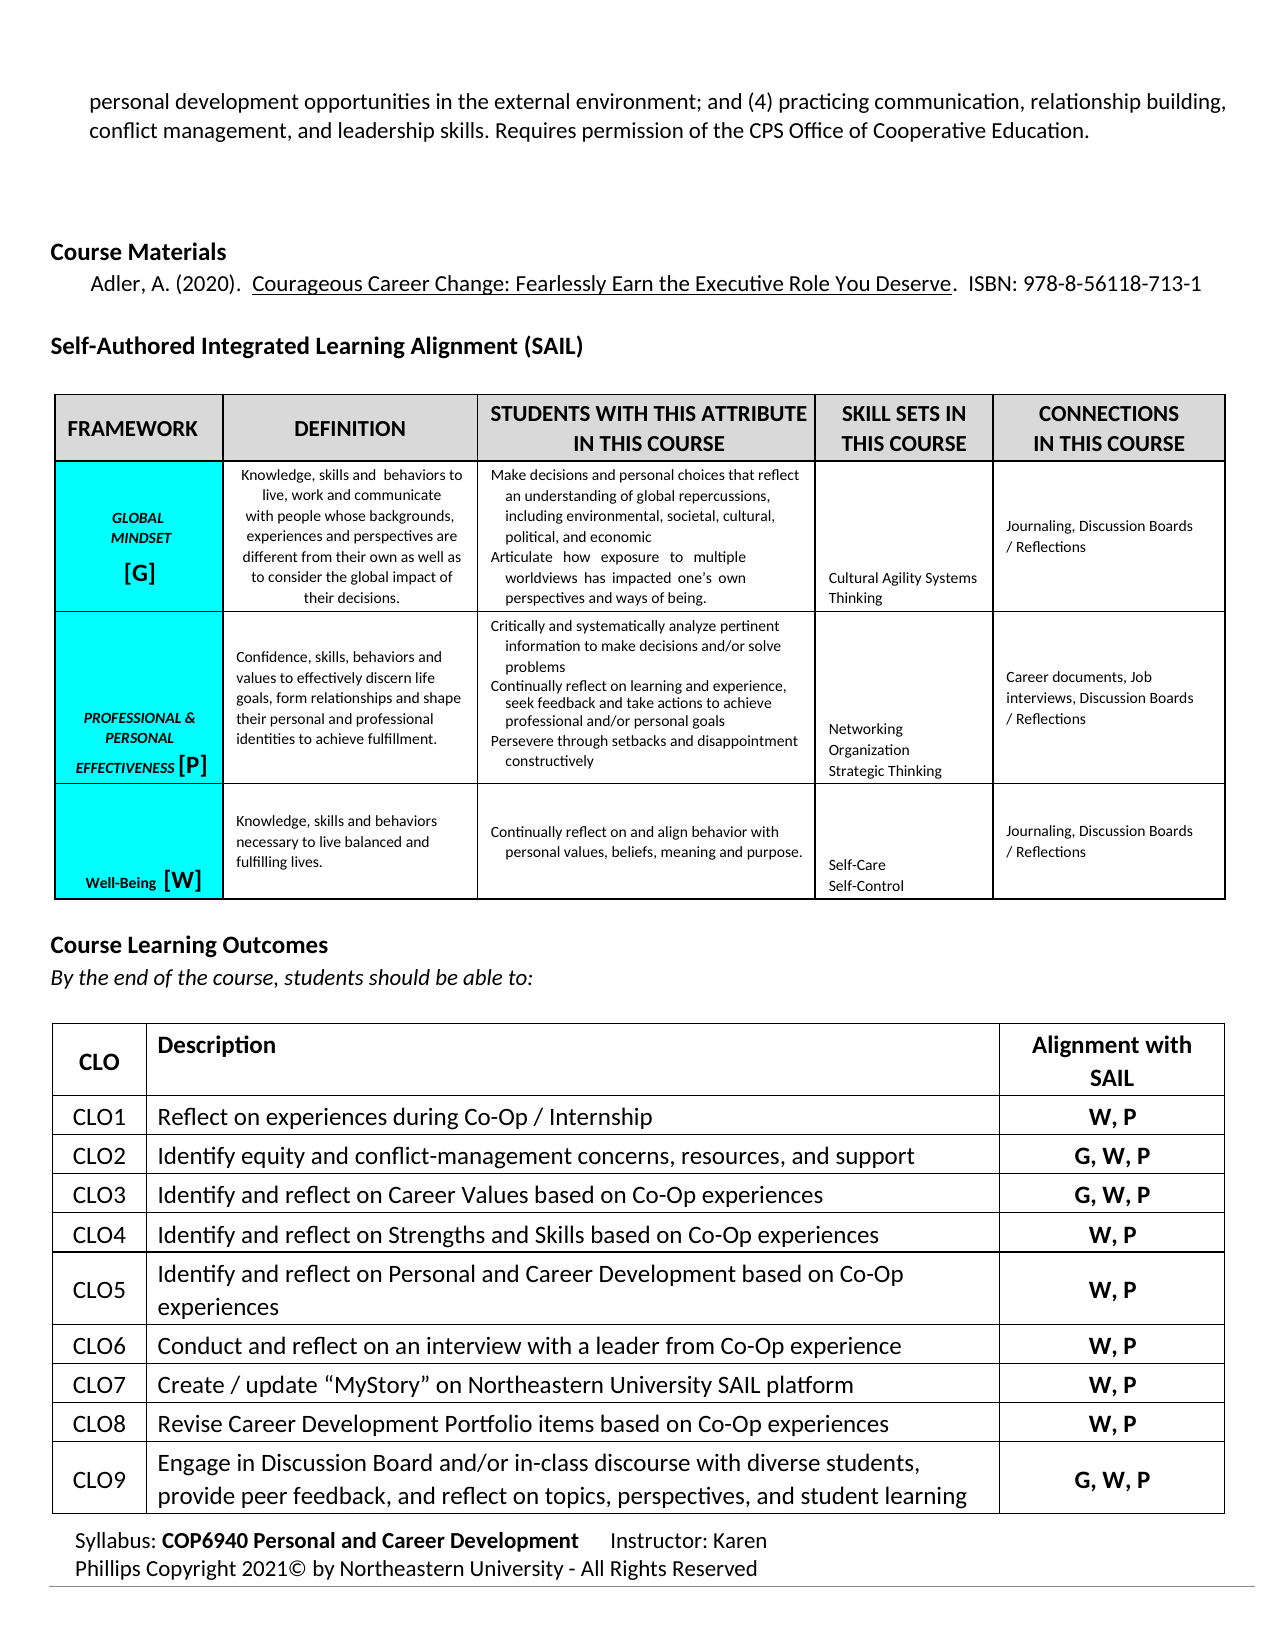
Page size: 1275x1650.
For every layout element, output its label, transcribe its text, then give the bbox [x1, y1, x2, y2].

table_header CLO [53, 1024, 146, 1095]
table_header SKILL SETS IN THIS COURSE [816, 395, 992, 460]
table_header CONNECTIONS IN THIS COURSE [994, 395, 1224, 460]
table_cell Identify equity and conflict-management concerns, resources, and support [147, 1135, 999, 1173]
table_cell Journaling, Discussion Boards / Reflections [994, 784, 1224, 898]
table_cell W, P [1000, 1096, 1224, 1134]
table_cell G, W, P [1000, 1174, 1224, 1212]
text Adler, A. (2020). Courageous Career Change: Fearlessly Earn the Executive Role You Deserve. ISBN: 978-8-56118-713-1 [52, 269, 1202, 298]
table_cell Conduct and reflect on an interview with a leader from Co-Op experience [147, 1325, 999, 1363]
table_cell Networking Organization Strategic Thinking [816, 612, 992, 783]
table_cell Knowledge, skills and behaviors necessary to live balanced and fulfilling lives. [224, 784, 477, 898]
table_cell CLO4 [53, 1213, 146, 1251]
table_cell Cultural Agility Systems Thinking [816, 462, 992, 611]
table_cell Engage in Discussion Board and/or in-class discourse with diverse students, provide peer feedback, and reflect on topics, perspectives, and student learning [147, 1442, 999, 1513]
table_cell Identify and reflect on Personal and Career Development based on Co-Op experiences [147, 1253, 999, 1323]
table_cell Self-Care Self-Control [816, 784, 992, 898]
table_cell CLO3 [53, 1174, 146, 1212]
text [88, 87, 1237, 144]
table_cell Continually reflect on and align behavior with personal values, beliefs, meaning and purpose. [478, 784, 814, 898]
subtitle Self-Authored Integrated Learning Alignment (SAIL) [50, 330, 1248, 361]
table_cell Well-Being [W] [56, 784, 222, 898]
table_cell CLO2 [53, 1135, 146, 1173]
table_cell GLOBAL MINDSET [G] [56, 462, 222, 611]
table_cell Revise Career Development Portfolio items based on Co-Op experiences [147, 1403, 999, 1441]
table_cell Make decisions and personal choices that reflect an understanding of global repercussions, including environmental, societal, cultural, political, and economic Articulate how exposure to multiple worldviews has impacted one’s own perspectives and ways of being. [478, 462, 814, 611]
subtitle Course Materials [50, 236, 1248, 267]
table_header DEFINITION [224, 395, 477, 460]
table_cell Journaling, Discussion Boards / Reflections [994, 462, 1224, 611]
table_cell W, P [1000, 1403, 1224, 1441]
table_cell W, P [1000, 1364, 1224, 1402]
table_cell CLO7 [53, 1364, 146, 1402]
table_cell CLO5 [53, 1253, 146, 1323]
table_cell CLO9 [53, 1442, 146, 1513]
table_cell Confidence, skills, behaviors and values to effectively discern life goals, form relationships and shape their personal and professional identities to achieve fulfillment. [224, 612, 477, 783]
table_cell Knowledge, skills and behaviors to live, work and communicate with people whose backgrounds, experiences and perspectives are different from their own as well as to consider the global impact of their decisions. [224, 462, 477, 611]
table_cell Critically and systematically analyze pertinent information to make decisions and/or solve problems Continually reflect on learning and experience, seek feedback and take actions to achieve professional and/or personal goals Persevere through setbacks and disappointment constructively [478, 612, 814, 783]
table_cell CLO8 [53, 1403, 146, 1441]
table_cell Identify and reflect on Strengths and Skills based on Co-Op experiences [147, 1213, 999, 1251]
table_cell CLO6 [53, 1325, 146, 1363]
table_cell Reflect on experiences during Co-Op / Internship [147, 1096, 999, 1134]
table_cell W, P [1000, 1325, 1224, 1363]
text By the end of the course, students should be able to: [50, 963, 1183, 991]
table_cell CLO1 [53, 1096, 146, 1134]
table_cell G, W, P [1000, 1442, 1224, 1513]
table_cell PROFESSIONAL & PERSONAL EFFECTIVENESS [P] [56, 612, 222, 783]
table_header Alignment with SAIL [1000, 1024, 1224, 1095]
table_cell Identify and reflect on Career Values based on Co-Op experiences [147, 1174, 999, 1212]
table_header STUDENTS WITH THIS ATTRIBUTE IN THIS COURSE [478, 395, 814, 460]
table_header FRAMEWORK [56, 395, 222, 460]
table_header Description [147, 1024, 999, 1095]
table_cell Create / update “MyStory” on Northeastern University SAIL platform [147, 1364, 999, 1402]
table_cell W, P [1000, 1213, 1224, 1251]
table_cell G, W, P [1000, 1135, 1224, 1173]
table_cell Career documents, Job interviews, Discussion Boards / Reflections [994, 612, 1224, 783]
table_cell W, P [1000, 1253, 1224, 1323]
subtitle Course Learning Outcomes [50, 930, 1248, 960]
